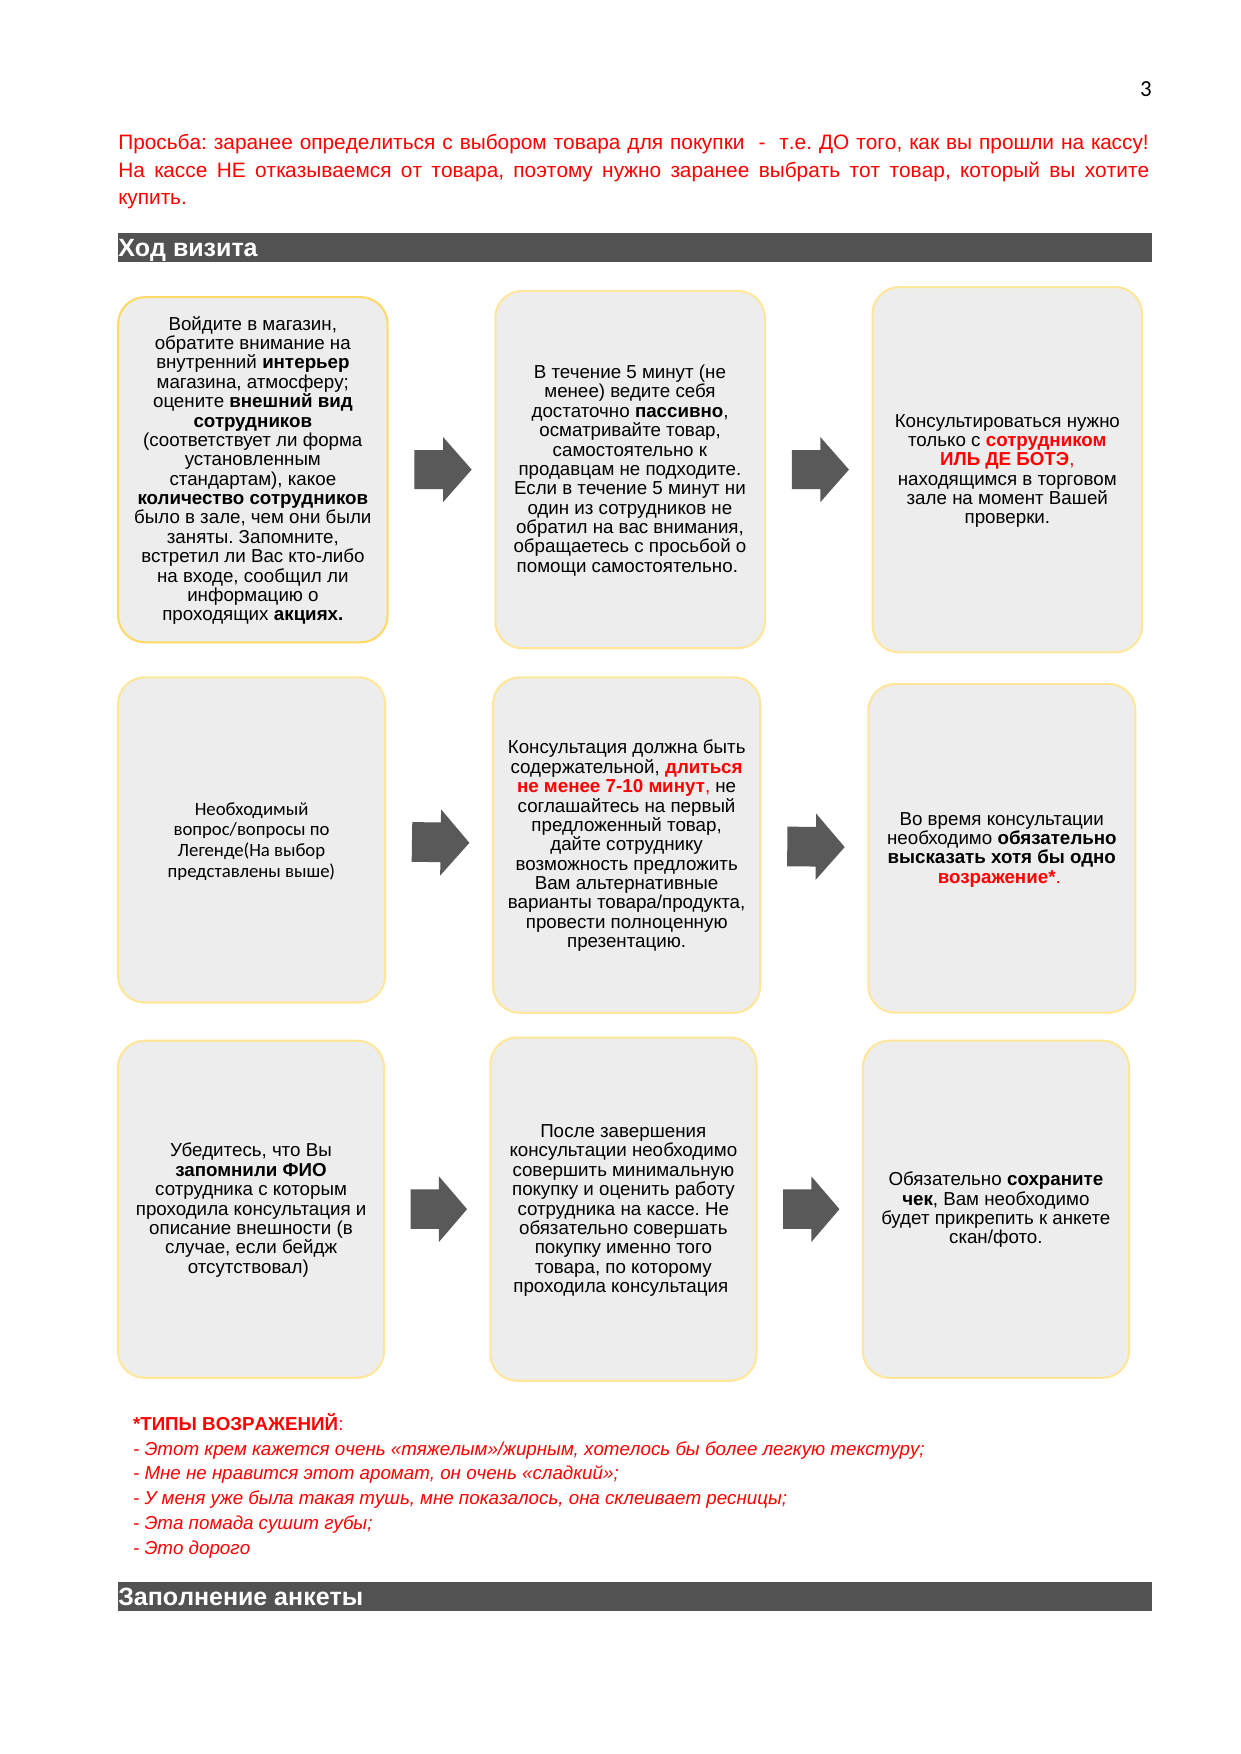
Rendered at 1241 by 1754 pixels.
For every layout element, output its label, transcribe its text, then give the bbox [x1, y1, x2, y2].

list - У меня уже была такая тушь, мне показалось, она склеивает ресницы; [133, 1487, 1152, 1508]
list *ТИПЫ ВОЗРАЖЕНИЙ: [133, 1412, 1152, 1434]
text Ход визита [118, 233, 1152, 262]
text Заполнение анкеты [118, 1582, 1152, 1611]
list - Этот крем кажется очень «тяжелым»/жирным, хотелось бы более легкую текстуру; [133, 1437, 1152, 1459]
list - Эта помада сушит губы; [133, 1512, 1152, 1533]
list - Мне не нравится этот аромат, он очень «сладкий»; [133, 1462, 1152, 1483]
text Просьба: заранее определиться с выбором товара для покупки - т.е. ДО того, как вы прошли на кассу! На кассе НЕ отказываемся от товара, поэтому нужно заранее выбрать тот товар, который вы хотите купить. [118, 130, 1152, 209]
list - Это дорого [133, 1536, 1152, 1558]
